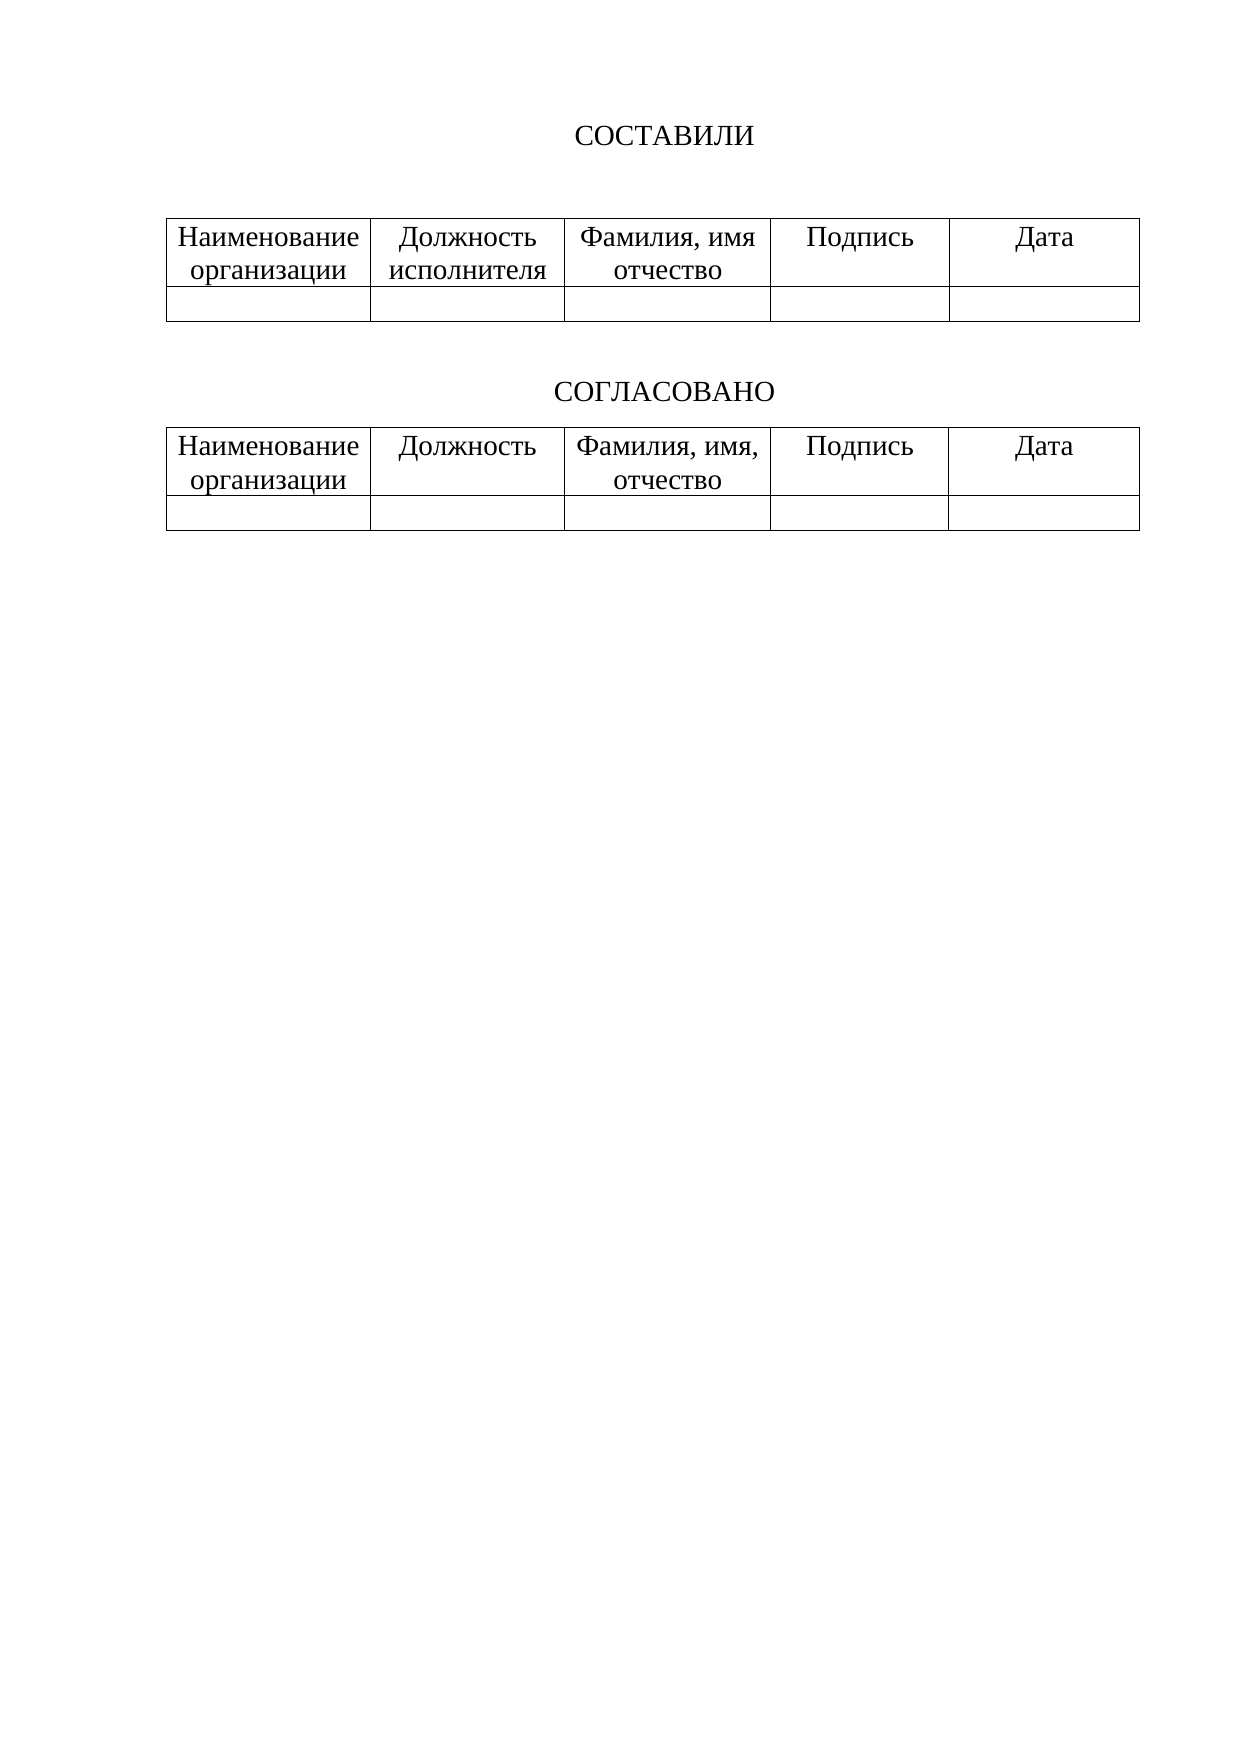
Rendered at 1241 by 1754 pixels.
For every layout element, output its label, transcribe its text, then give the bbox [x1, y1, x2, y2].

table_cell [371, 287, 564, 321]
table_cell [771, 496, 948, 530]
table_header Подпись [771, 219, 949, 286]
table_cell [167, 287, 370, 321]
table_header Дата [950, 219, 1139, 286]
table_header Должность исполнителя [371, 219, 564, 286]
table_header Подпись [771, 428, 948, 495]
table_cell [371, 496, 564, 530]
table_header Фамилия, имя отчество [565, 219, 770, 286]
table_header Наименование организации [167, 219, 370, 286]
table_cell [565, 496, 770, 530]
table_header Наименование организации [167, 428, 370, 495]
table_cell [949, 496, 1139, 530]
table_header Должность [371, 428, 564, 495]
table_cell [565, 287, 770, 321]
text СОГЛАСОВАНО [177, 374, 1152, 408]
text СОСТАВИЛИ [177, 118, 1152, 152]
table_cell [771, 287, 949, 321]
table_cell [167, 496, 370, 530]
table_cell [950, 287, 1139, 321]
table_header Фамилия, имя, отчество [565, 428, 770, 495]
table_header Дата [949, 428, 1139, 495]
